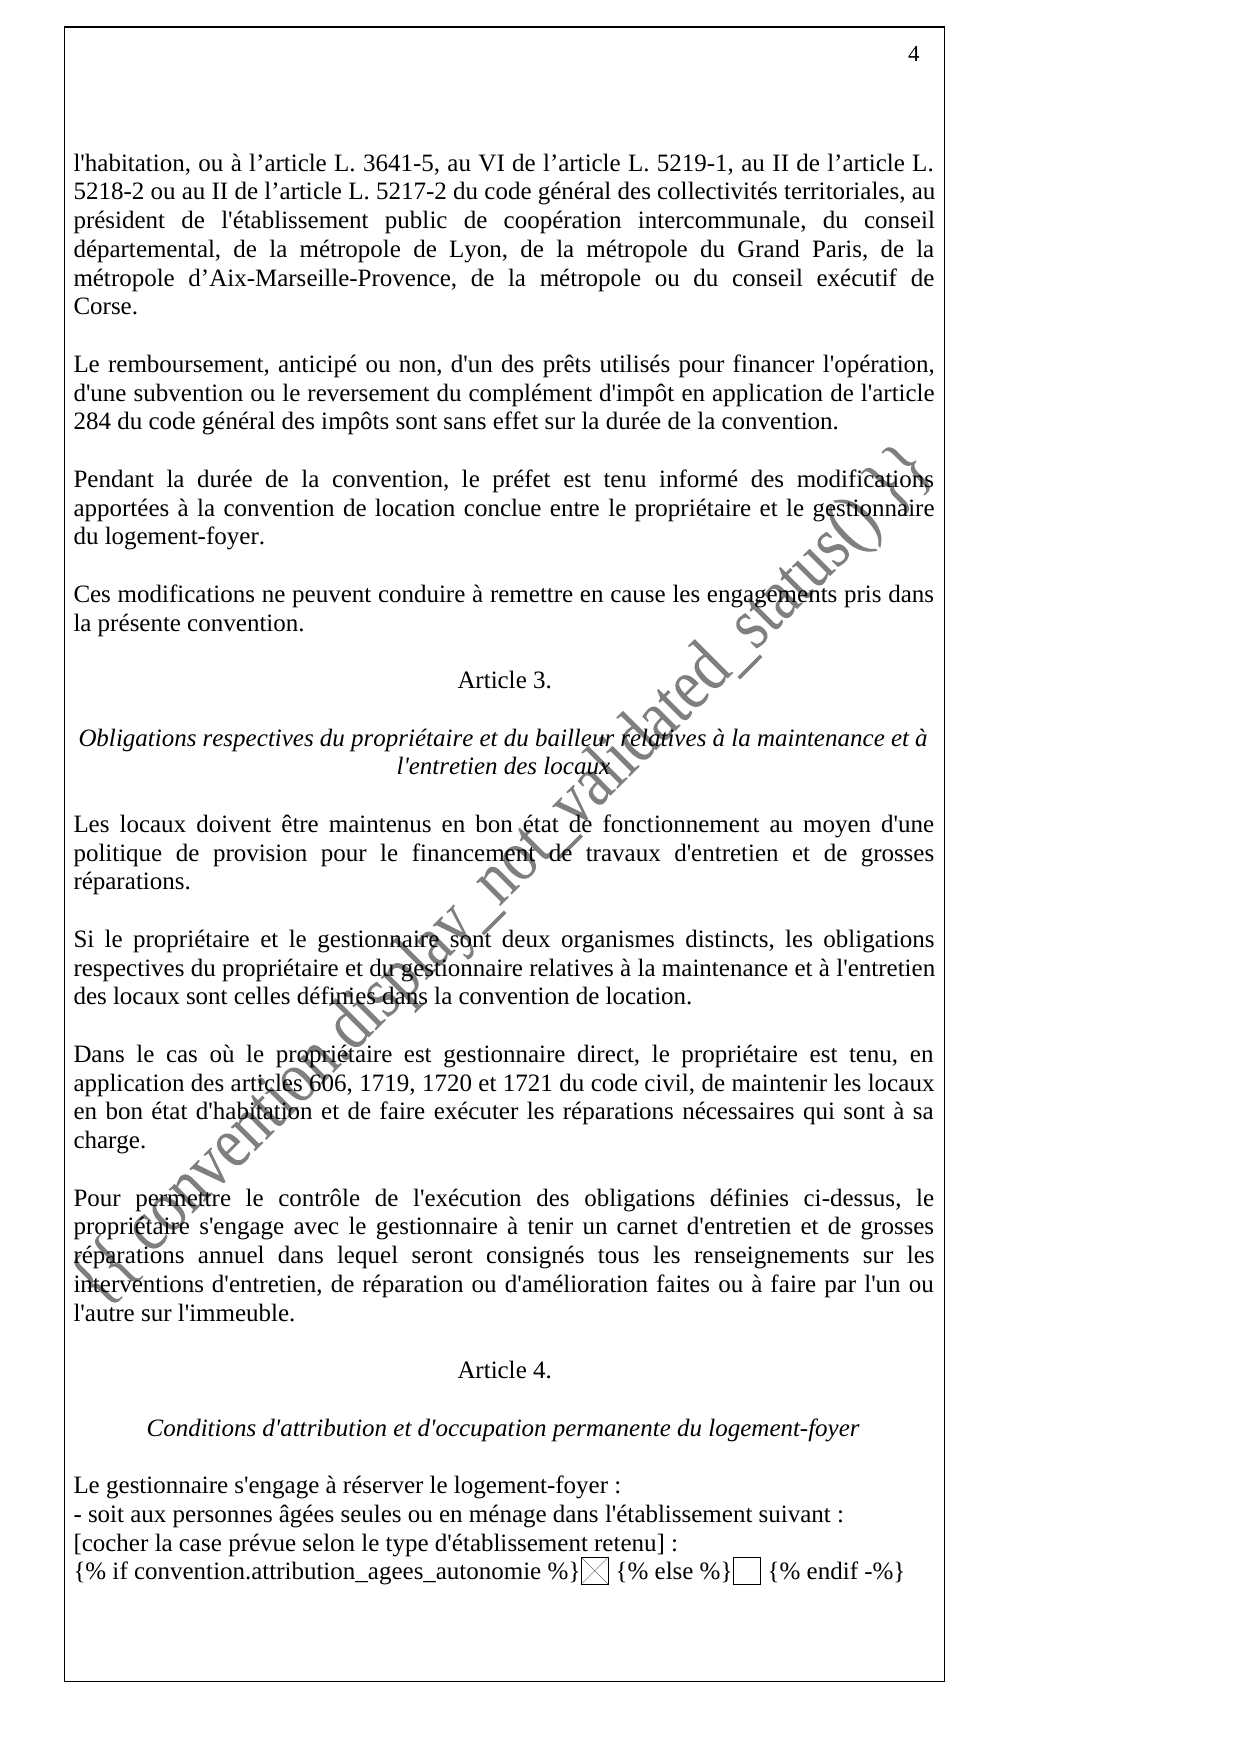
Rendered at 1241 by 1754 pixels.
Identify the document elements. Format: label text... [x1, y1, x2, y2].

text Pendant la durée de la convention, le préfet est tenu informé des modifications apportées à la convention de location conclue entre le propriétaire et le gestionnaire du logement-foyer. [73, 464, 935, 550]
text {% if convention.attribution_agees_autonomie %} {% else %} {% endif -%} [73, 1556, 935, 1585]
text Les locaux doivent être maintenus en bon état de fonctionnement au moyen d'une politique de provision pour le financement de travaux d'entretien et de grosses réparations. [73, 809, 935, 895]
text Si le propriétaire et le gestionnaire sont deux organismes distincts, les obligations respectives du propriétaire et du gestionnaire relatives à la maintenance et à l'entretien des locaux sont celles définies dans la convention de location. [73, 924, 935, 1010]
text Le gestionnaire s'engage à réserver le logement-foyer : [73, 1470, 935, 1499]
text Obligations respectives du propriétaire et du bailleur relatives à la maintenance et à l'entretien des locaux [73, 723, 935, 780]
text - soit aux personnes âgées seules ou en ménage dans l'établissement suivant : [73, 1499, 935, 1528]
text Le remboursement, anticipé ou non, d'un des prêts utilisés pour financer l'opération, d'une subvention ou le reversement du complément d'impôt en application de l'article 284 du code général des impôts sont sans effet sur la durée de la convention. [73, 349, 935, 435]
text Dans le cas où le propriétaire est gestionnaire direct, le propriétaire est tenu, en application des articles 606, 1719, 1720 et 1721 du code civil, de maintenir les locaux en bon état d'habitation et de faire exécuter les réparations nécessaires qui sont à sa charge. [73, 1039, 935, 1154]
text [cocher la case prévue selon le type d'établissement retenu] : [73, 1528, 935, 1556]
text Pour permettre le contrôle de l'exécution des obligations définies ci-dessus, le propriétaire s'engage avec le gestionnaire à tenir un carnet d'entretien et de grosses réparations annuel dans lequel seront consignés tous les renseignements sur les interventions d'entretien, de réparation ou d'amélioration faites ou à faire par l'un ou l'autre sur l'immeuble. [73, 1183, 935, 1326]
text Article 3. [73, 665, 935, 694]
text Article 4. [73, 1355, 935, 1384]
text Conditions d'attribution et d'occupation permanente du logement-foyer [73, 1413, 935, 1441]
text Ces modifications ne peuvent conduire à remettre en cause les engagements pris dans la présente convention. [73, 579, 935, 636]
